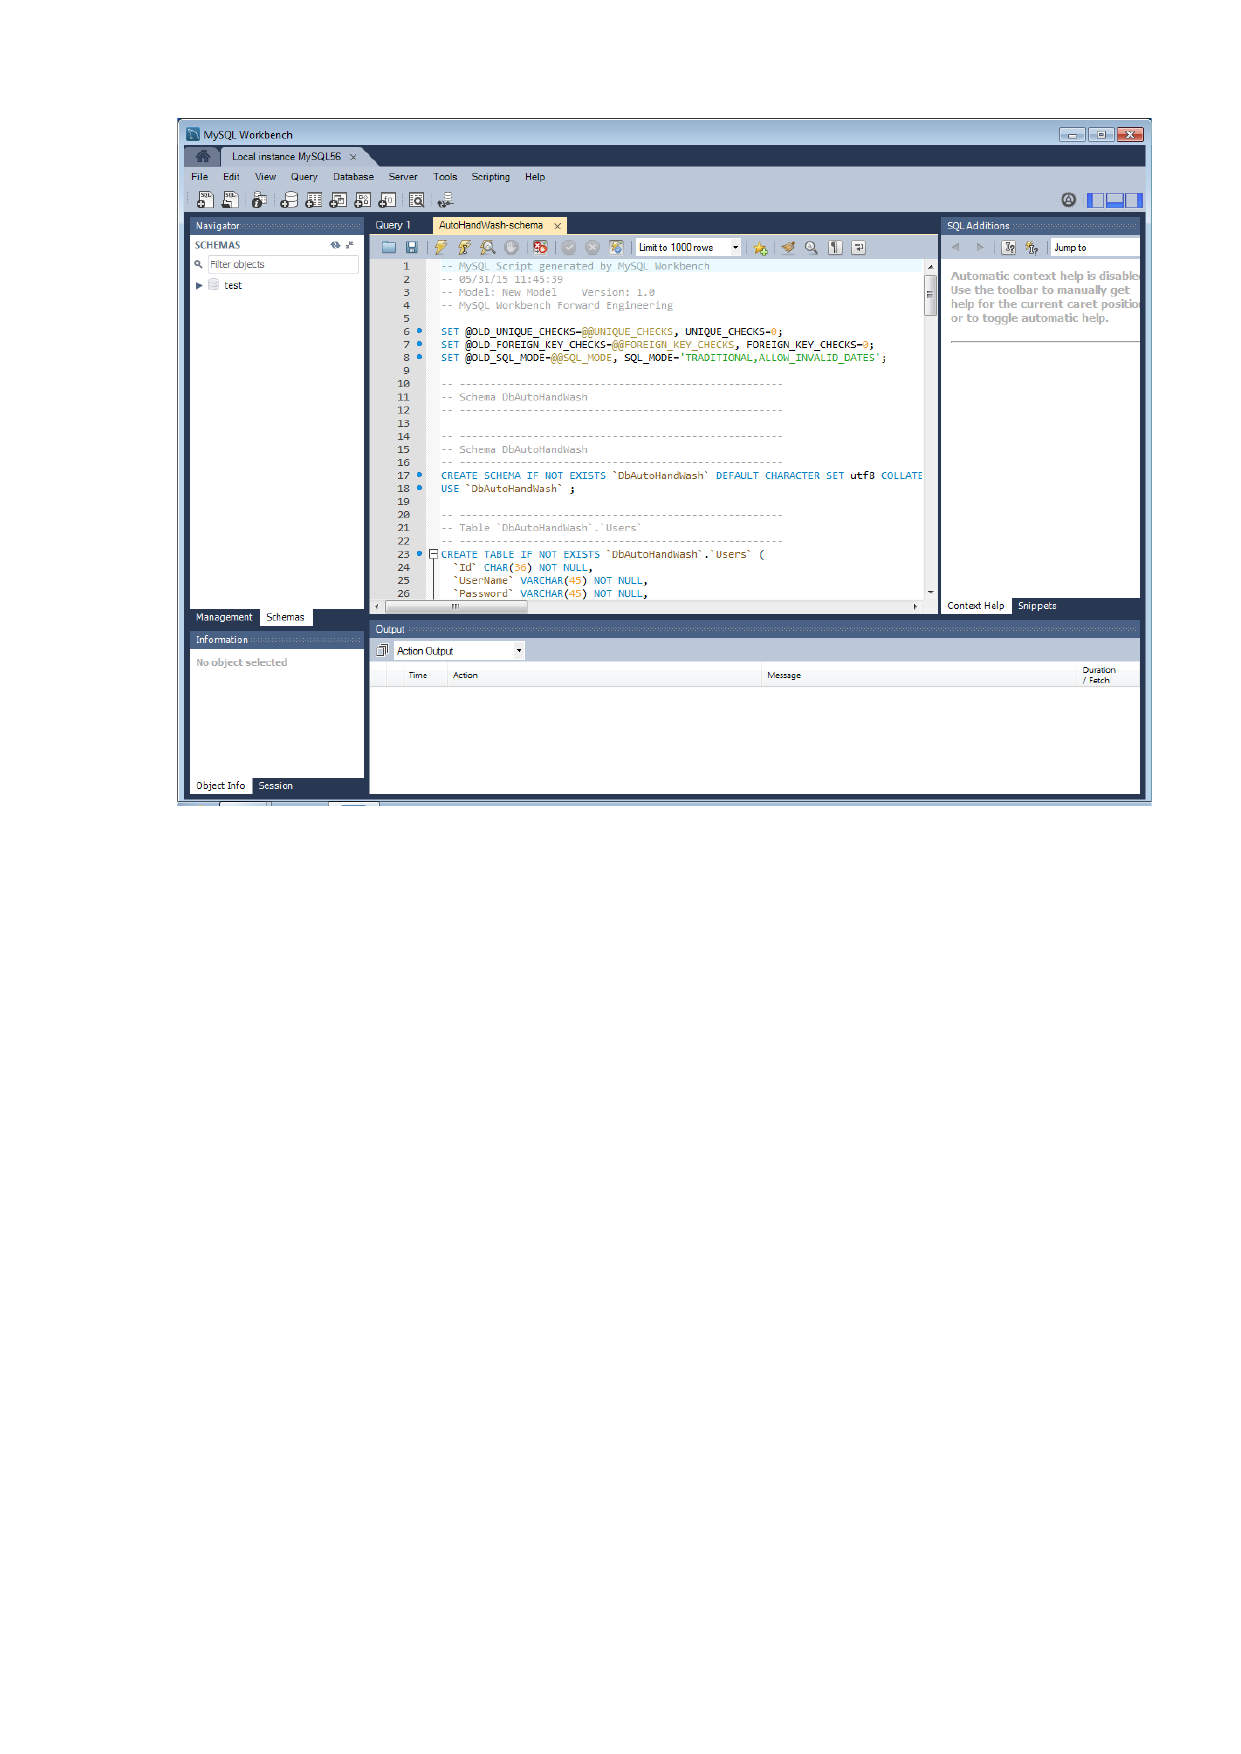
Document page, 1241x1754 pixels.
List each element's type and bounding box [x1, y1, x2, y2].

picture [177, 118, 1152, 806]
